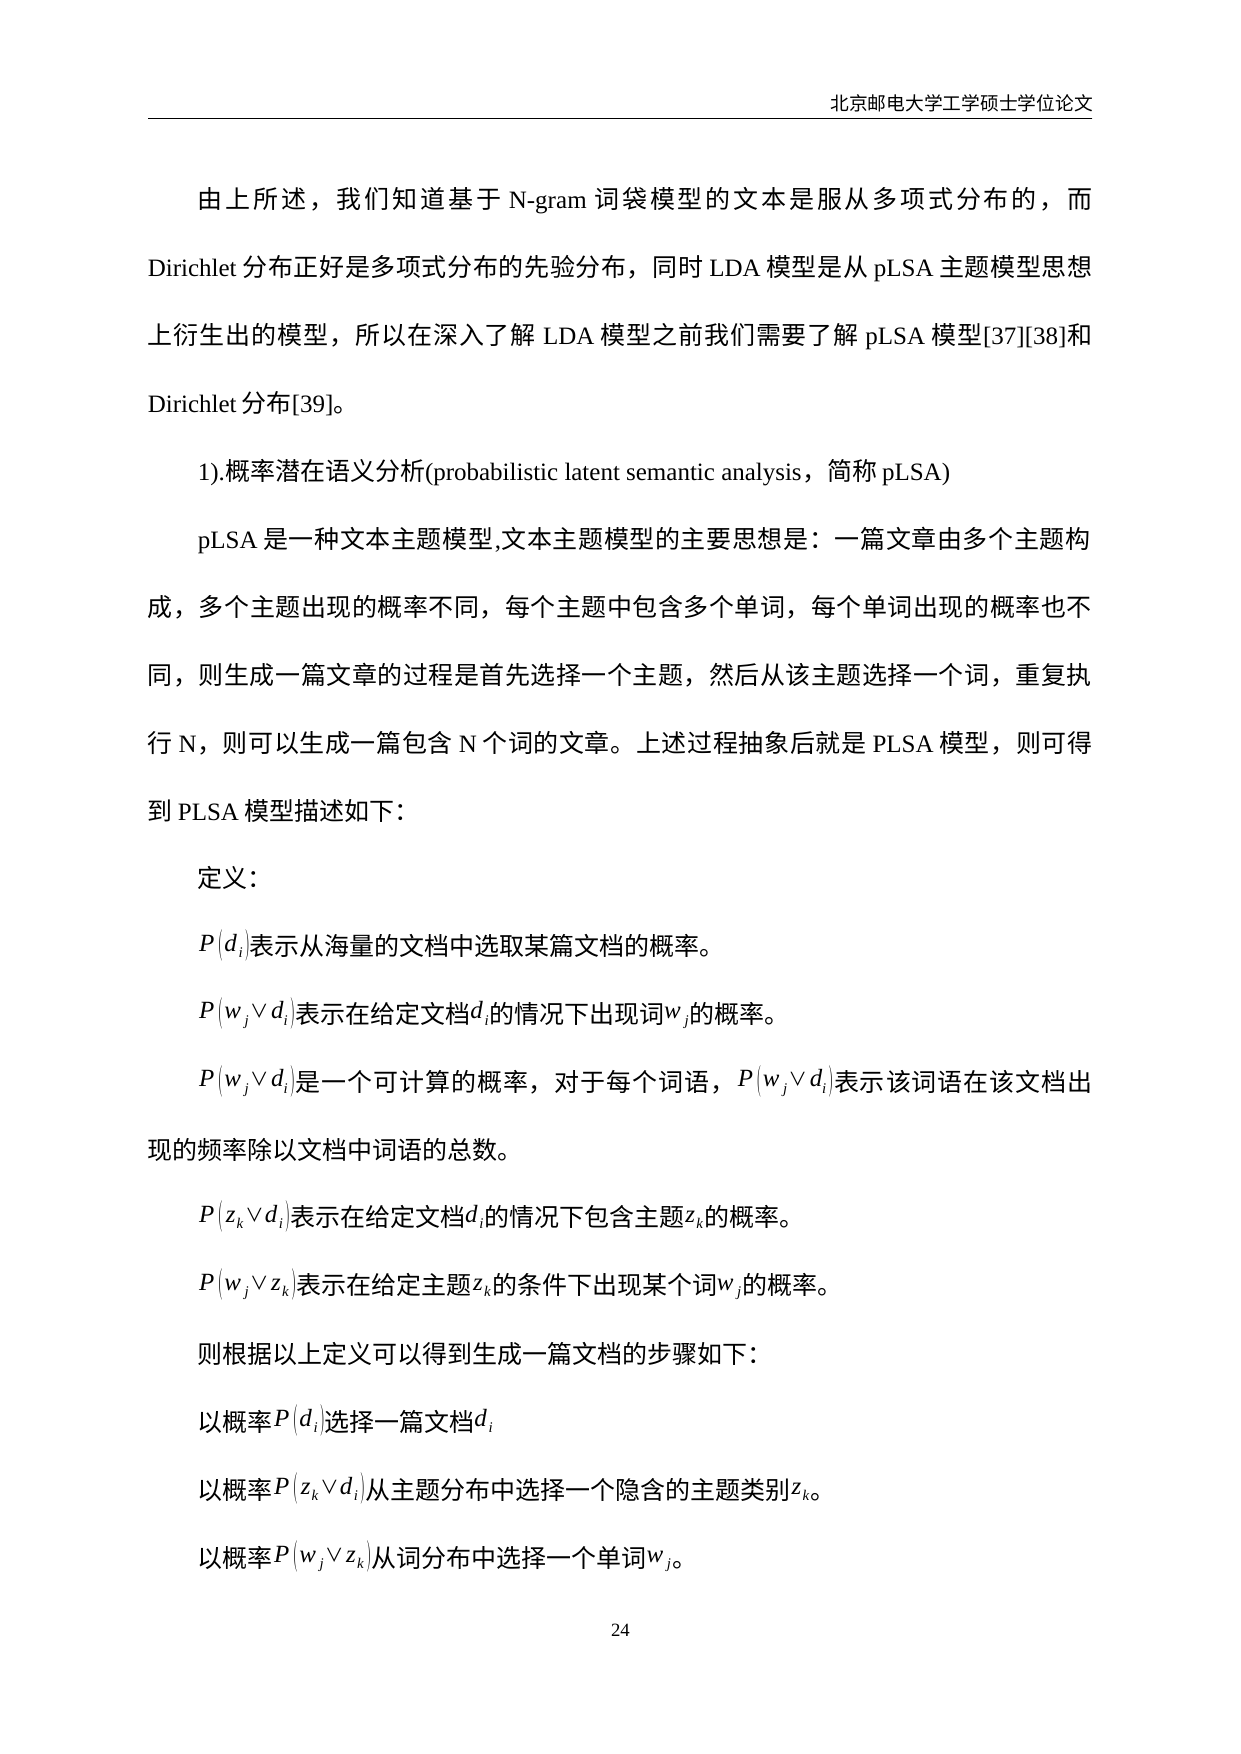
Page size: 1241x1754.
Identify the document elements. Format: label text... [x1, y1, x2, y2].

text 1).概率潜在语义分析(probabilistic latent semantic analysis，简称pLSA) [148, 436, 1092, 503]
text 以概率从主题分布中选择一个隐含的主题类别。 [148, 1454, 1092, 1522]
text 表示在给定主题的条件下出现某个词的概率。 [148, 1251, 1092, 1318]
text 以概率从词分布中选择一个单词。 [148, 1522, 1092, 1590]
text 表示在给定文档的情况下出现词的概率。 [148, 979, 1092, 1047]
text 表示在给定文档的情况下包含主题的概率。 [148, 1183, 1092, 1251]
text 由上所述，我们知道基于N-gram词袋模型的文本是服从多项式分布的，而Dirichlet分布正好是多项式分布的先验分布，同时LDA模型是从pLSA主题模型思想上衍生出的模型，所以在深入了解LDA模型之前我们需要了解pLSA模型[37][38]和Dirichlet分布[39]。 [148, 164, 1092, 436]
text 定义： [148, 843, 1092, 911]
text 表示从海量的文档中选取某篇文档的概率。 [148, 911, 1092, 979]
text 是一个可计算的概率，对于每个词语，表示该词语在该文档出现的频率除以文档中词语的总数。 [148, 1047, 1092, 1183]
text 以概率选择一篇文档 [148, 1386, 1092, 1454]
text pLSA是一种文本主题模型,文本主题模型的主要思想是：一篇文章由多个主题构成，多个主题出现的概率不同，每个主题中包含多个单词，每个单词出现的概率也不同，则生成一篇文章的过程是首先选择一个主题，然后从该主题选择一个词，重复执行N，则可以生成一篇包含N个词的文章。上述过程抽象后就是PLSA模型，则可得到PLSA模型描述如下： [148, 503, 1092, 843]
text 则根据以上定义可以得到生成一篇文档的步骤如下： [148, 1318, 1092, 1386]
